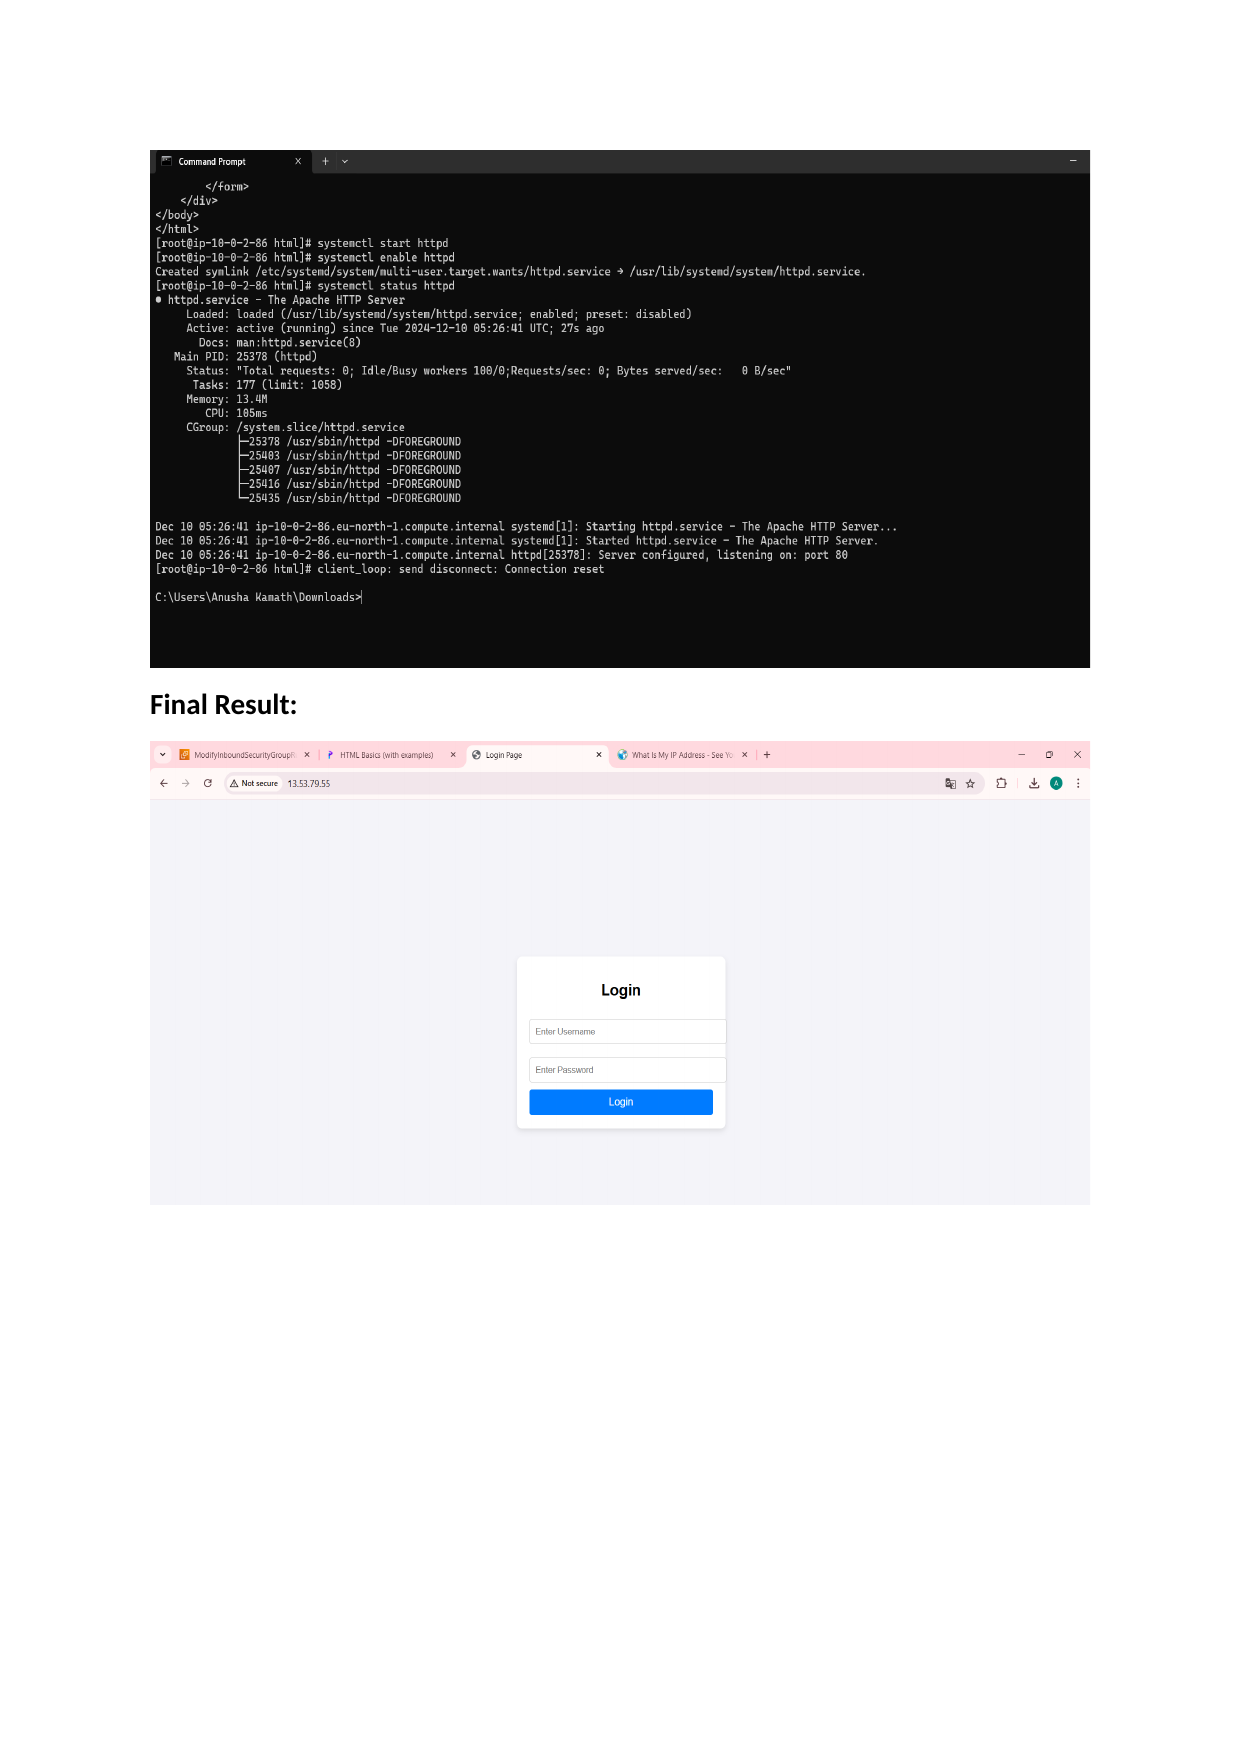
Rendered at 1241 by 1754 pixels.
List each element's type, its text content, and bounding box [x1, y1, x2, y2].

text Final Result: [150, 686, 1090, 722]
picture [150, 741, 1091, 1205]
picture [150, 150, 1091, 668]
